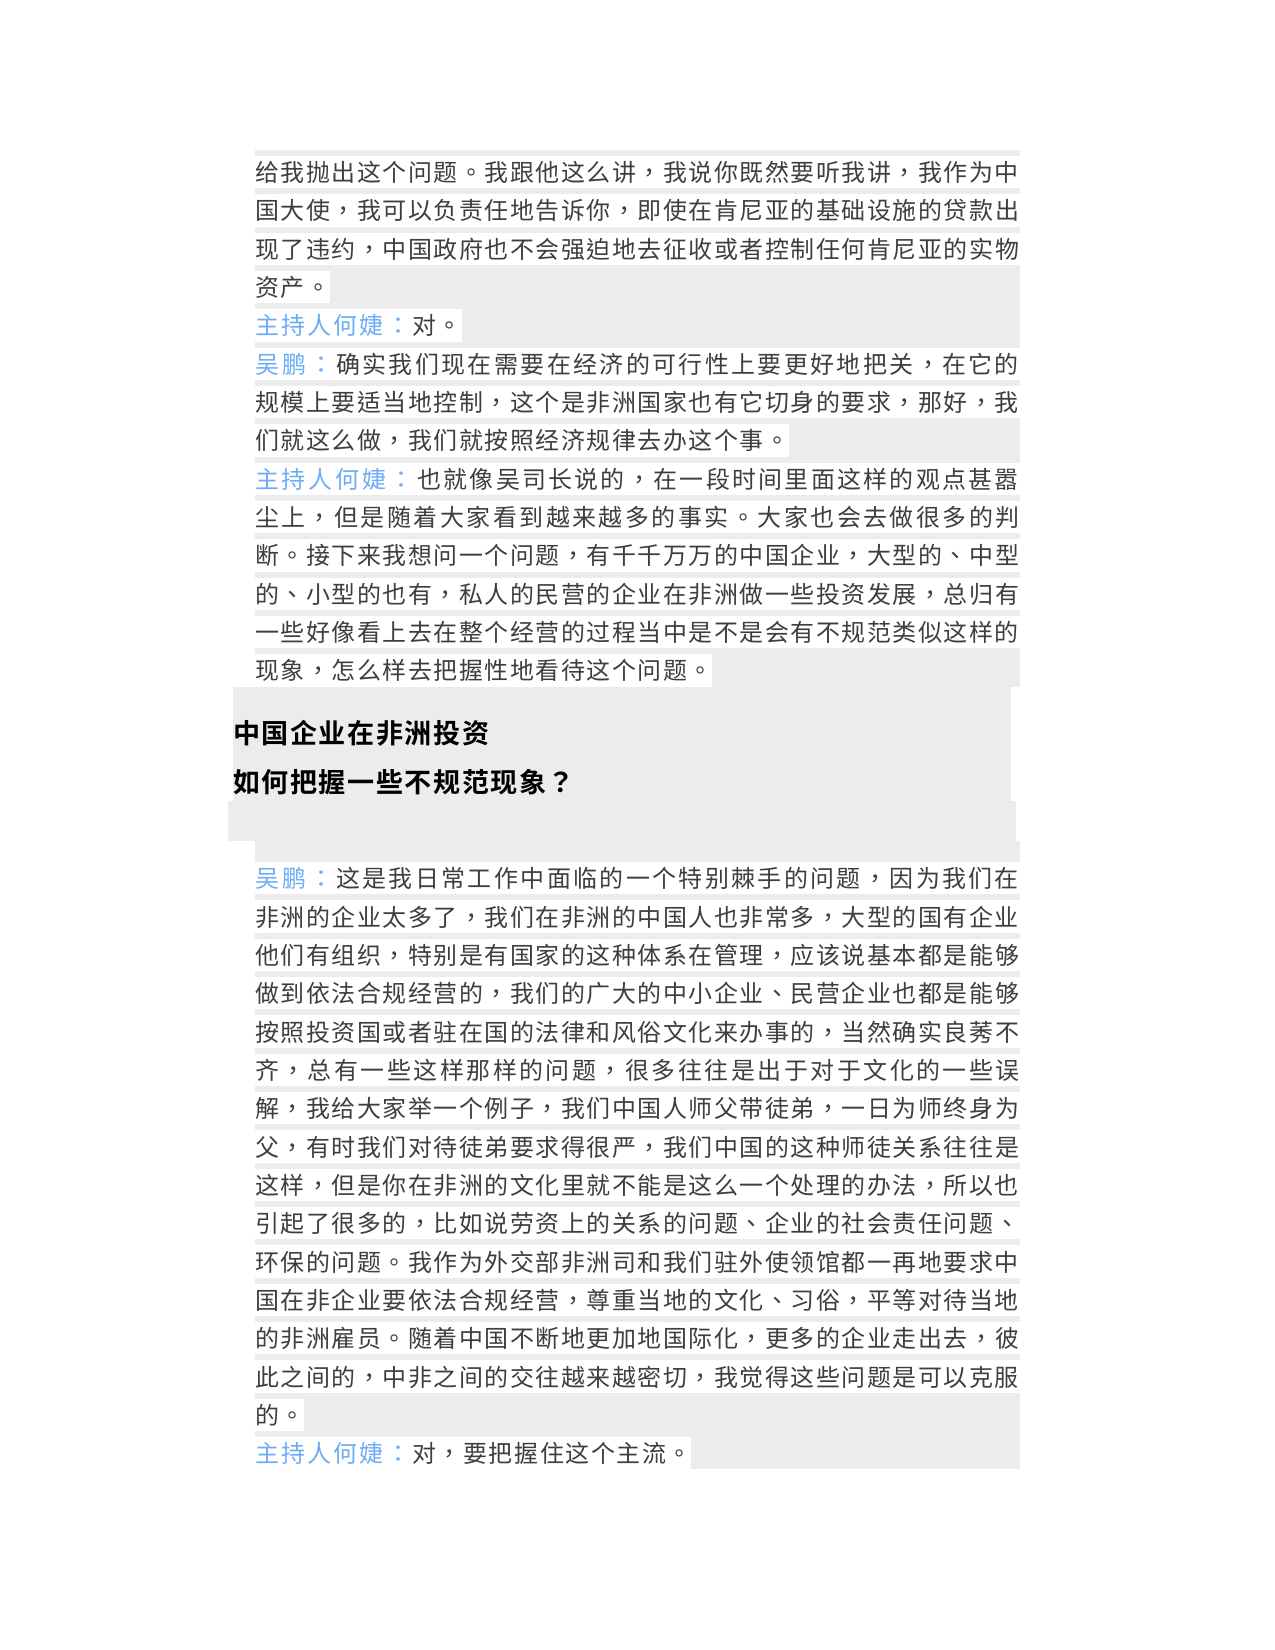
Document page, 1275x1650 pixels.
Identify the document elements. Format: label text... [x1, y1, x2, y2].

text 如何把握一些不规范现象？ [233, 751, 1011, 801]
text 主持人何婕：对。 [255, 303, 1020, 342]
text 中国企业在非洲投资 [233, 702, 1011, 751]
text 主持人何婕：对，要把握住这个主流。 [255, 1431, 1020, 1469]
text 吴鹏：确实我们现在需要在经济的可行性上要更好地把关，在它的规模上要适当地控制，这个是非洲国家也有它切身的要求，那好，我们就这么做，我们就按照经济规律去办这个事。 [255, 418, 1020, 457]
text 主持人何婕：也就像吴司长说的，在一段时间里面这样的观点甚嚣尘上，但是随着大家看到越来越多的事实。大家也会去做很多的判断。接下来我想问一个问题，有千千万万的中国企业，大型的、中型的、小型的也有，私人的民营的企业在非洲做一些投资发展，总归有一些好像看上去在整个经营的过程当中是不是会有不规范类似这样的现象，怎么样去把握性地看待这个问题。 [255, 648, 1020, 687]
